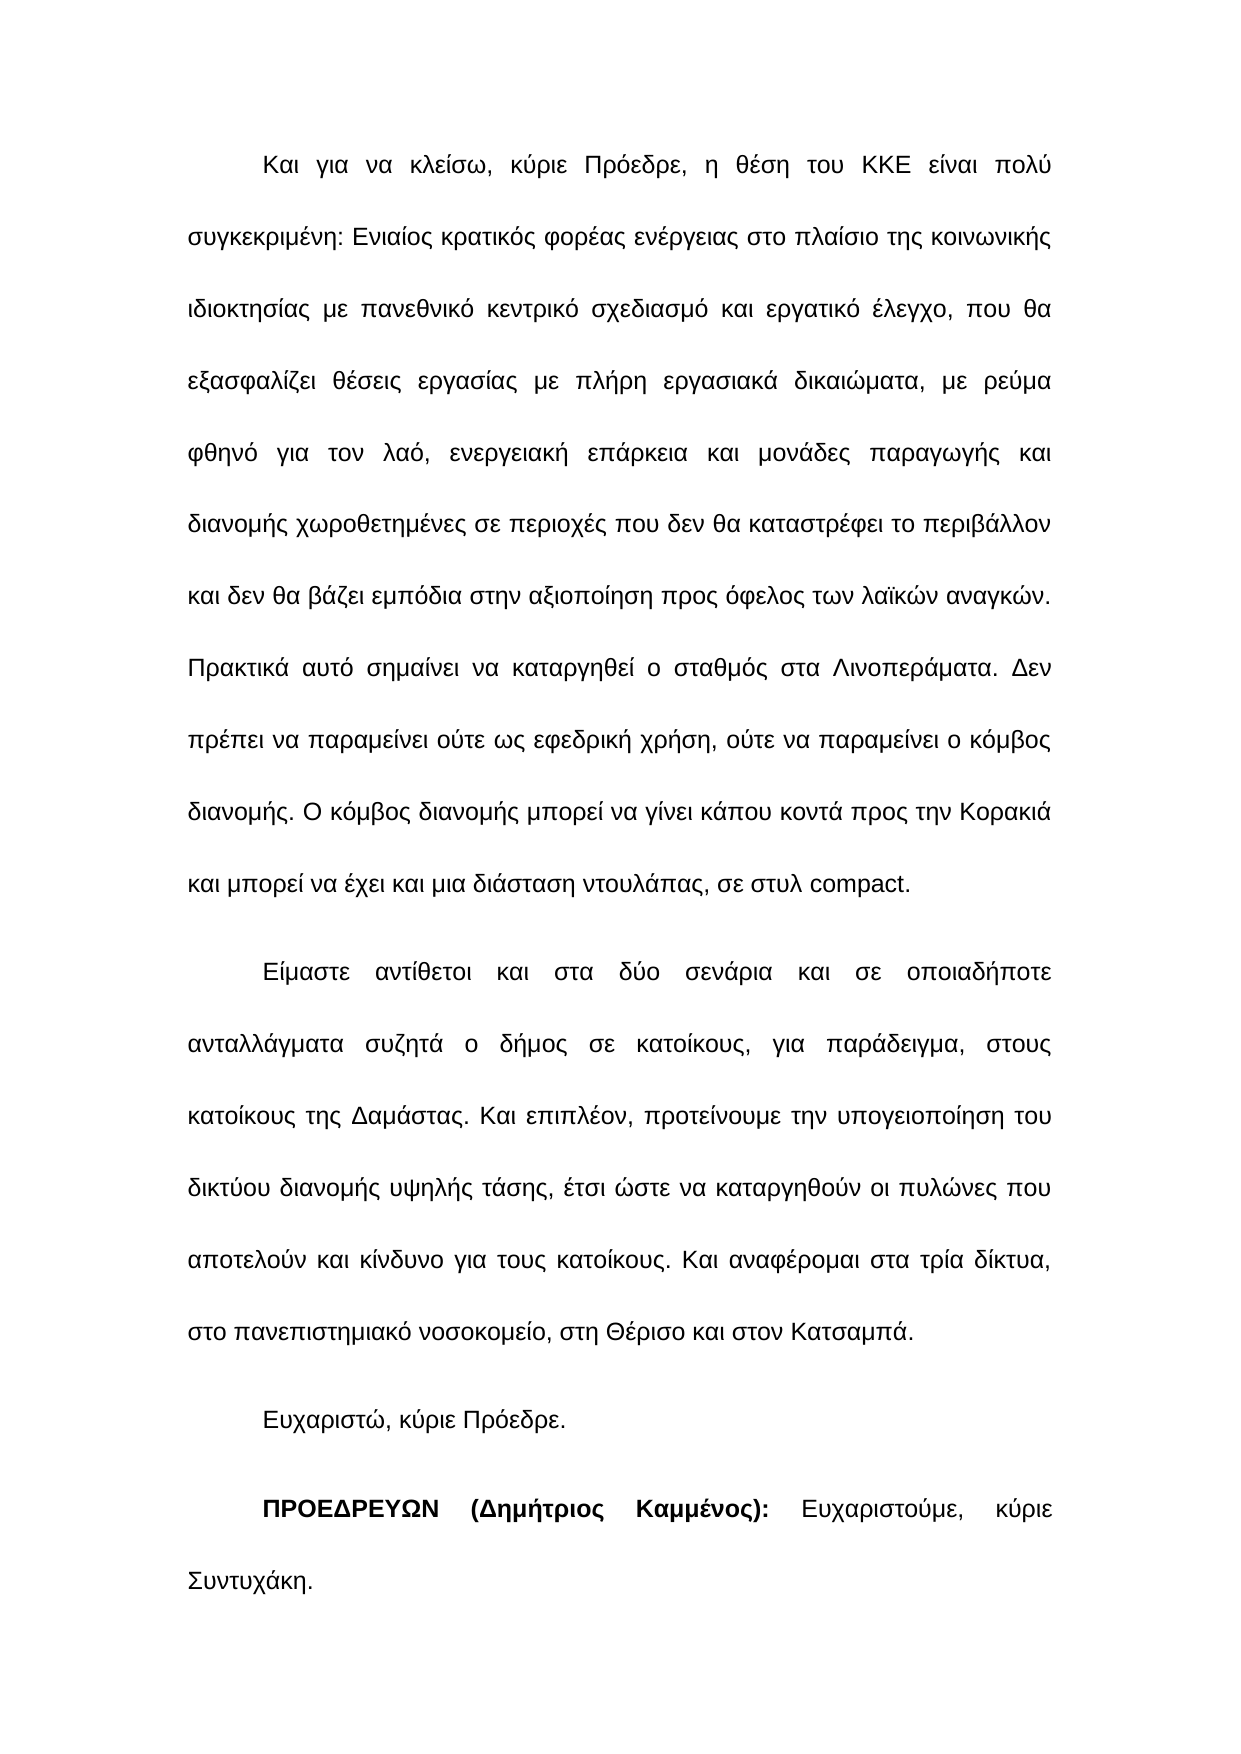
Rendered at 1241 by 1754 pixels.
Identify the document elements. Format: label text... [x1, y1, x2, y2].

text Είμαστε αντίθετοι και στα δύο σενάρια και σε οποιαδήποτε ανταλλάγματα συζητά ο δήμος σε κατοίκους, για παράδειγμα, στους κατοίκους της Δαμάστας. Και επιπλέον, προτείνουμε την υπογειοποίηση του δικτύου διανομής υψηλής τάσης, έτσι ώστε να καταργηθούν οι πυλώνες που αποτελούν και κίνδυνο για τους κατοίκους. Και αναφέρομαι στα τρία δίκτυα, στο πανεπιστημιακό νοσοκομείο, στη Θέρισο και στον Κατσαμπά. [187, 957, 1053, 1345]
text ΠΡΟΕΔΡΕΥΩΝ (Δημήτριος Καμμένος): Ευχαριστούμε, κύριε Συντυχάκη. [187, 1494, 1053, 1594]
text Και για να κλείσω, κύριε Πρόεδρε, η θέση του ΚΚΕ είναι πολύ συγκεκριμένη: Ενιαίος κρατικός φορέας ενέργειας στο πλαίσιο της κοινωνικής ιδιοκτησίας με πανεθνικό κεντρικό σχεδιασμό και εργατικό έλεγχο, που θα εξασφαλίζει θέσεις εργασίας με πλήρη εργασιακά δικαιώματα, με ρεύμα φθηνό για τον λαό, ενεργειακή επάρκεια και μονάδες παραγωγής και διανομής χωροθετημένες σε περιοχές που δεν θα καταστρέφει το περιβάλλον και δεν θα βάζει εμπόδια στην αξιοποίηση προς όφελος των λαϊκών αναγκών. Πρακτικά αυτό σημαίνει να καταργηθεί ο σταθμός στα Λινοπεράματα. Δεν πρέπει να παραμείνει ούτε ως εφεδρική χρήση, ούτε να παραμείνει ο κόμβος διανομής. Ο κόμβος διανομής μπορεί να γίνει κάπου κοντά προς την Κορακιά και μπορεί να έχει και μια διάσταση ντουλάπας, σε στυλ compact. [187, 150, 1053, 897]
text Ευχαριστώ, κύριε Πρόεδρε. [187, 1405, 1053, 1434]
